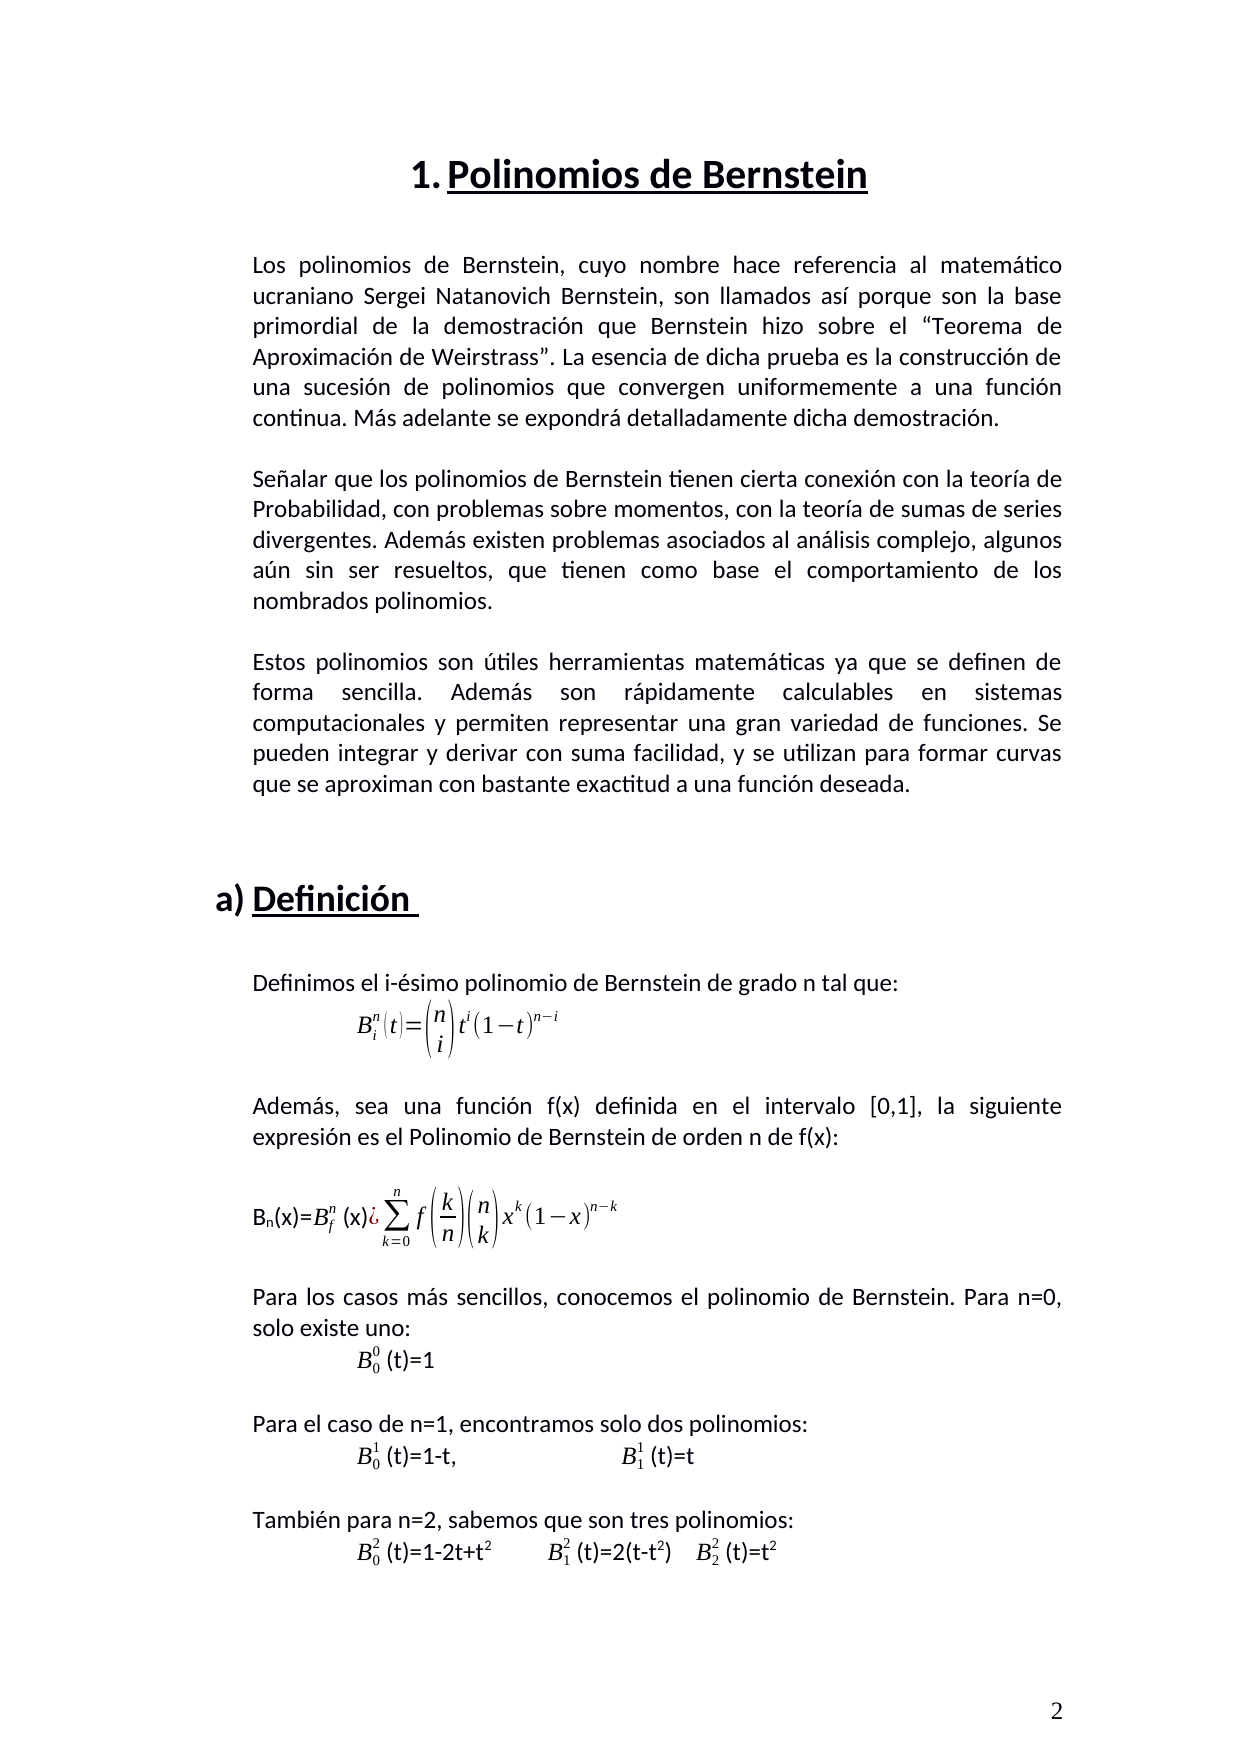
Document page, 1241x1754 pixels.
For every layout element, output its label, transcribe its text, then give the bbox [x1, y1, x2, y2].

list Estos polinomios son útiles herramientas matemáticas ya que se definen de forma sencilla. Además son rápidamente calculables en sistemas computacionales y permiten representar una gran variedad de funciones. Se pueden integrar y derivar con suma facilidad, y se utilizan para formar curvas que se aproximan con bastante exactitud a una función deseada. [252, 646, 1063, 799]
list Los polinomios de Bernstein, cuyo nombre hace referencia al matemático ucraniano Sergei Natanovich Bernstein, son llamados así porque son la base primordial de la demostración que Bernstein hizo sobre el “Teorema de Aproximación de Weirstrass”. La esencia de dicha prueba es la construcción de una sucesión de polinomios que convergen uniformemente a una función continua. Más adelante se expondrá detalladamente dicha demostración. [252, 249, 1063, 432]
list Para el caso de n=1, encontramos solo dos polinomios: [252, 1408, 1063, 1438]
list Polinomios de Bernstein [215, 148, 1063, 198]
list (t)=1 [252, 1342, 1063, 1377]
list (t)=1-t, (t)=t [252, 1438, 1063, 1473]
list (t)=1-2t+t2 (t)=2(t-t2) (t)=t2 [252, 1534, 1063, 1569]
list Definimos el i-ésimo polinomio de Bernstein de grado n tal que: [252, 967, 1063, 998]
list Para los casos más sencillos, conocemos el polinomio de Bernstein. Para n=0, solo existe uno: [252, 1281, 1063, 1342]
list Bn(x)= (x) [252, 1182, 1063, 1251]
list Además, sea una función f(x) definida en el intervalo [0,1], la siguiente expresión es el Polinomio de Bernstein de orden n de f(x): [252, 1091, 1063, 1152]
list Definición [215, 875, 1063, 921]
list Señalar que los polinomios de Bernstein tienen cierta conexión con la teoría de Probabilidad, con problemas sobre momentos, con la teoría de sumas de series divergentes. Además existen problemas asociados al análisis complejo, algunos aún sin ser resueltos, que tienen como base el comportamiento de los nombrados polinomios. [252, 463, 1063, 616]
list También para n=2, sabemos que son tres polinomios: [252, 1504, 1063, 1534]
